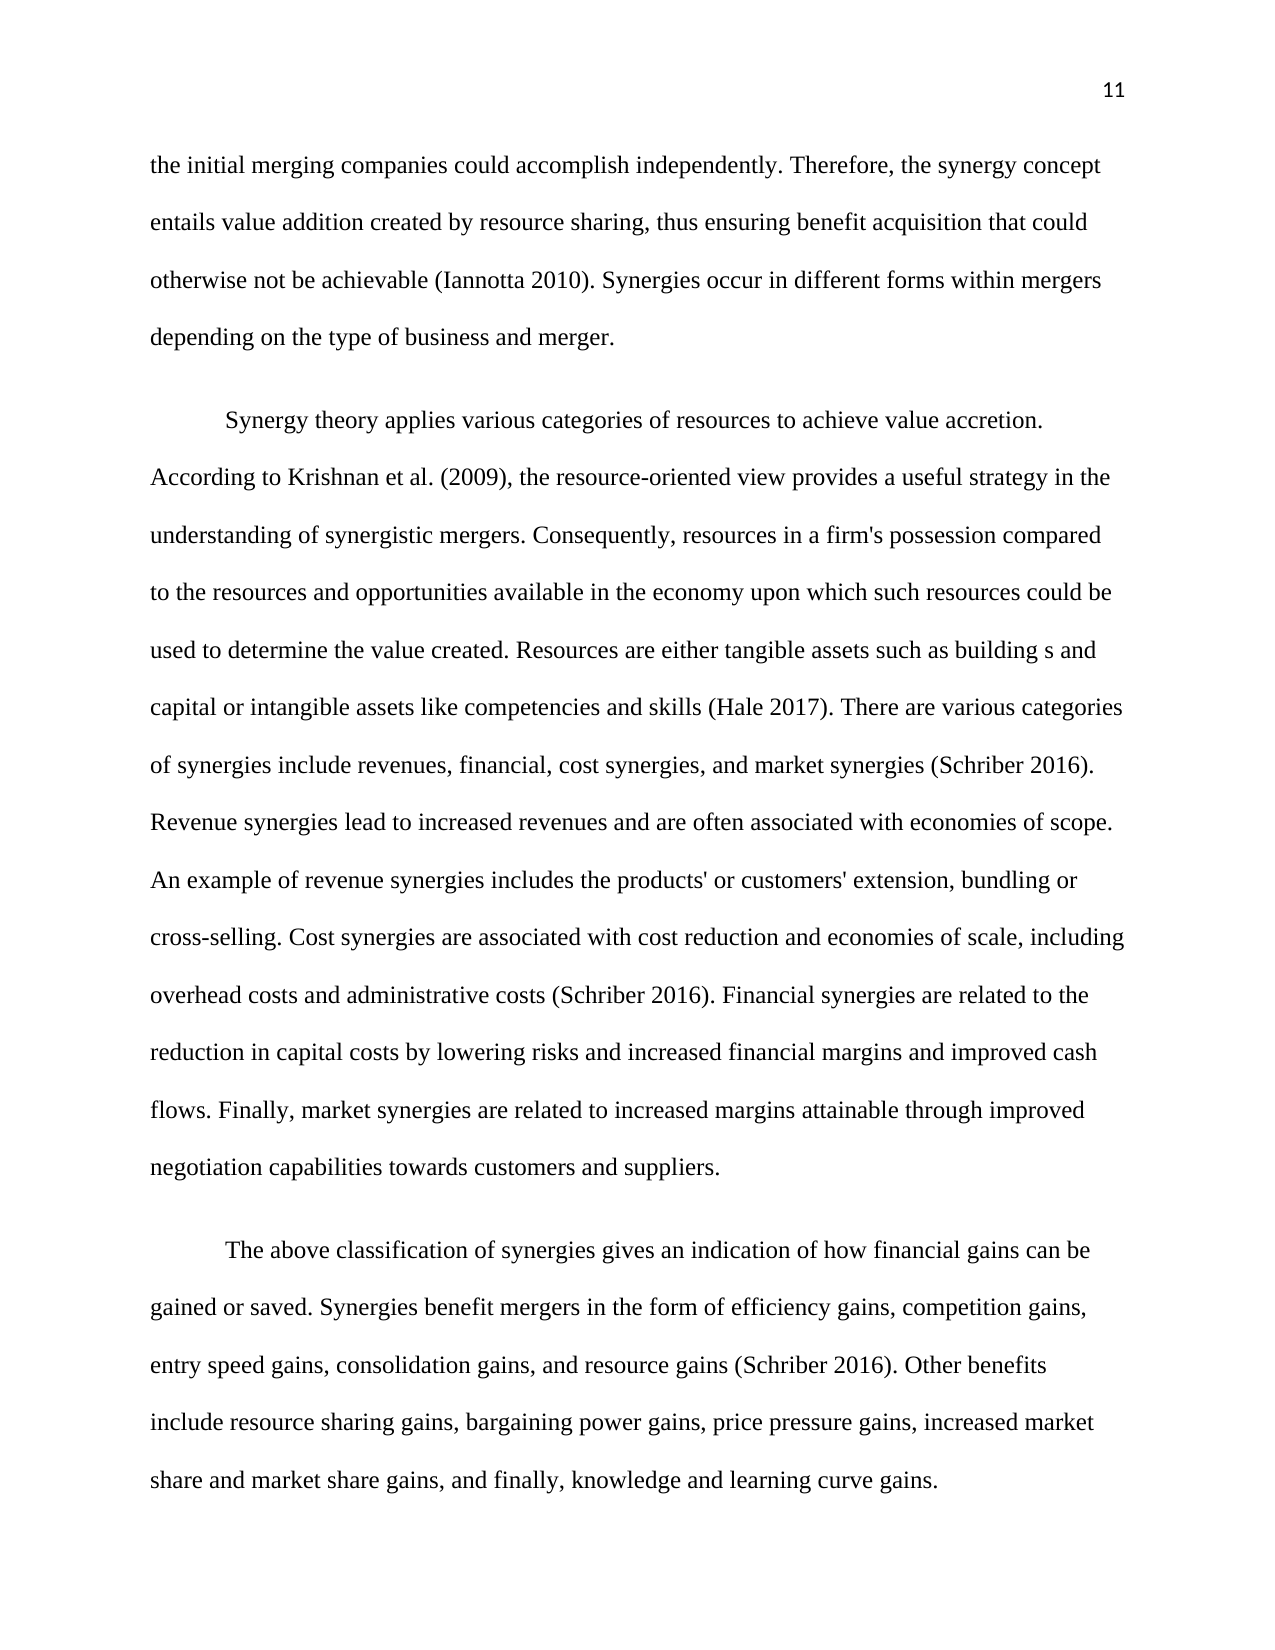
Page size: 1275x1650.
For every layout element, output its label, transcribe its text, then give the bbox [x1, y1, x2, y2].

text Synergy theory applies various categories of resources to achieve value accretion. According to Krishnan et al. (2009), the resource-oriented view provides a useful strategy in the understanding of synergistic mergers. Consequently, resources in a firm's possession compared to the resources and opportunities available in the economy upon which such resources could be used to determine the value created. Resources are either tangible assets such as building s and capital or intangible assets like competencies and skills (Hale 2017). There are various categories of synergies include revenues, financial, cost synergies, and market synergies (Schriber 2016). Revenue synergies lead to increased revenues and are often associated with economies of scope. An example of revenue synergies includes the products' or customers' extension, bundling or cross-selling. Cost synergies are associated with cost reduction and economies of scale, including overhead costs and administrative costs (Schriber 2016). Financial synergies are related to the reduction in capital costs by lowering risks and increased financial margins and improved cash flows. Finally, market synergies are related to increased margins attainable through improved negotiation capabilities towards customers and suppliers. [150, 405, 1125, 1181]
text The above classification of synergies gives an indication of how financial gains can be gained or saved. Synergies benefit mergers in the form of efficiency gains, competition gains, entry speed gains, consolidation gains, and resource gains (Schriber 2016). Other benefits include resource sharing gains, bargaining power gains, price pressure gains, increased market share and market share gains, and finally, knowledge and learning curve gains. [150, 1235, 1125, 1494]
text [150, 150, 1125, 351]
